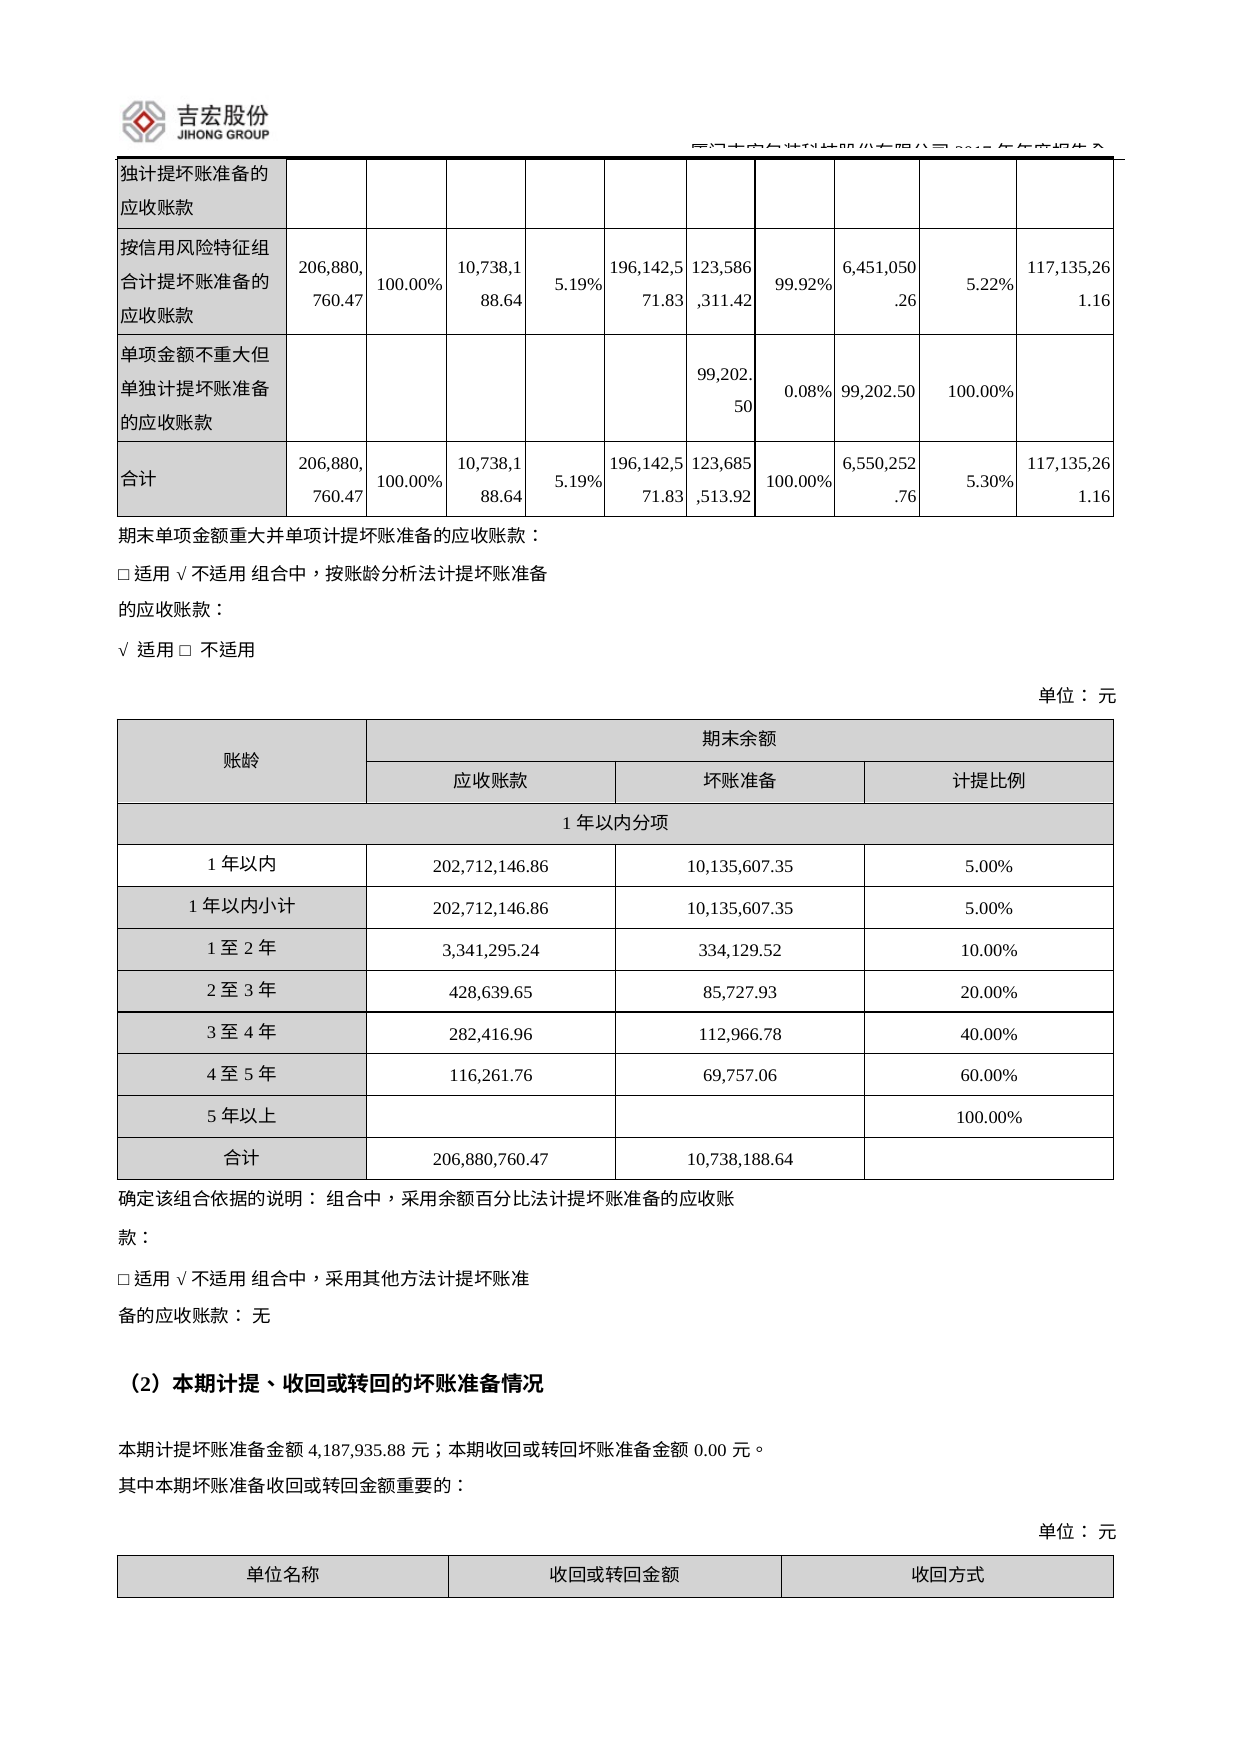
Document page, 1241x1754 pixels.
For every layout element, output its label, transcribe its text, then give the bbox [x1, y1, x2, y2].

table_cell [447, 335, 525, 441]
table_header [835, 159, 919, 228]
text √ 适用 □ 不适用 [118, 637, 549, 662]
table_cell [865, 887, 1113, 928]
text 确定该组合依据的说明： 组合中，采用余额百分比法计提坏账准备的应收账款： [118, 1187, 750, 1249]
text 本期计提坏账准备金额 4,187,935.88 元；本期收回或转回坏账准备金额 0.00 元。 其中本期坏账准备收回或转回金额重要的： [118, 1437, 775, 1498]
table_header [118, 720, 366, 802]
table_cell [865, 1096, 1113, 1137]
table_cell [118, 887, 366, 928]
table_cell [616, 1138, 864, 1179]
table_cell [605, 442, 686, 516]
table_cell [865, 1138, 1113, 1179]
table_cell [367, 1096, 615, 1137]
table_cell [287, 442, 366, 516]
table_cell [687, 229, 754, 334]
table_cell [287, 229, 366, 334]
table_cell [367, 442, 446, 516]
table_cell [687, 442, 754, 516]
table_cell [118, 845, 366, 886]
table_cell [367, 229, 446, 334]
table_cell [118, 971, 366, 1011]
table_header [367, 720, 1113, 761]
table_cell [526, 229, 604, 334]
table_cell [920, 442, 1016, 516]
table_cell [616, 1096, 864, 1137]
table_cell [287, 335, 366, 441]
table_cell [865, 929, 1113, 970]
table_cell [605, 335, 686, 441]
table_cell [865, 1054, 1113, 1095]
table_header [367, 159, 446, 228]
text □ 适用 √ 不适用 组合中，按账龄分析法计提坏账准备的应收账款： [118, 561, 549, 621]
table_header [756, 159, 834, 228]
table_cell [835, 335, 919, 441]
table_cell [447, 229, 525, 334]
text 单位： 元 [1038, 1520, 1134, 1544]
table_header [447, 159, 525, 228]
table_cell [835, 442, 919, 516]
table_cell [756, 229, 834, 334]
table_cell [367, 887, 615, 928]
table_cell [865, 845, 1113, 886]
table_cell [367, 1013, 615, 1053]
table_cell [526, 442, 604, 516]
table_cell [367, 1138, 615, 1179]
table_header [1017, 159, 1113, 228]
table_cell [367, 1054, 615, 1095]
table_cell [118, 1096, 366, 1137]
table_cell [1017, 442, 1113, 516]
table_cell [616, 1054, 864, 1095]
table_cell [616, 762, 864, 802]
subtitle （2）本期计提、收回或转回的坏账准备情况 [118, 1369, 1134, 1398]
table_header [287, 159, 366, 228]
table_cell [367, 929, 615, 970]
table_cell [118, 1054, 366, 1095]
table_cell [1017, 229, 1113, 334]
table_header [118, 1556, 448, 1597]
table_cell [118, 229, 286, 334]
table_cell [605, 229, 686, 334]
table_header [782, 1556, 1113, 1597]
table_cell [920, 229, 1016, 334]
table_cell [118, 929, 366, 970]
text □ 适用 √ 不适用 组合中，采用其他方法计提坏账准备的应收账款： 无 [118, 1267, 544, 1327]
text 单位： 元 [1038, 683, 1134, 708]
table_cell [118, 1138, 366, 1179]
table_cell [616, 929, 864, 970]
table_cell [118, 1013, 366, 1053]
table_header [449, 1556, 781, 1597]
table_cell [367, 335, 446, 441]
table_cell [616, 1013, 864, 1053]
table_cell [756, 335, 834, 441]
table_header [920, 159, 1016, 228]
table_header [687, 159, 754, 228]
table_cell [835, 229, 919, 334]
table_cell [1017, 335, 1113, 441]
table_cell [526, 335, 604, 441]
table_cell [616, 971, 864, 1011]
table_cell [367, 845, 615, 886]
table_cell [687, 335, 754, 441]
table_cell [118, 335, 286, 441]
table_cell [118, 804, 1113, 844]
picture [119, 87, 282, 151]
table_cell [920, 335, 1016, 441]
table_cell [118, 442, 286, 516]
text 期末单项金额重大并单项计提坏账准备的应收账款： [118, 523, 549, 548]
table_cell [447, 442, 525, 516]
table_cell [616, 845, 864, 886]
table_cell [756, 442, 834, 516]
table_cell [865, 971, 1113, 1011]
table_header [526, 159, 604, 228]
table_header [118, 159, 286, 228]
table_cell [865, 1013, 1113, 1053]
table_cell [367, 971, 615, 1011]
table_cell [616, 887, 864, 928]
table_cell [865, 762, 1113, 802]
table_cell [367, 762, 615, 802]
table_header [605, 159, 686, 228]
